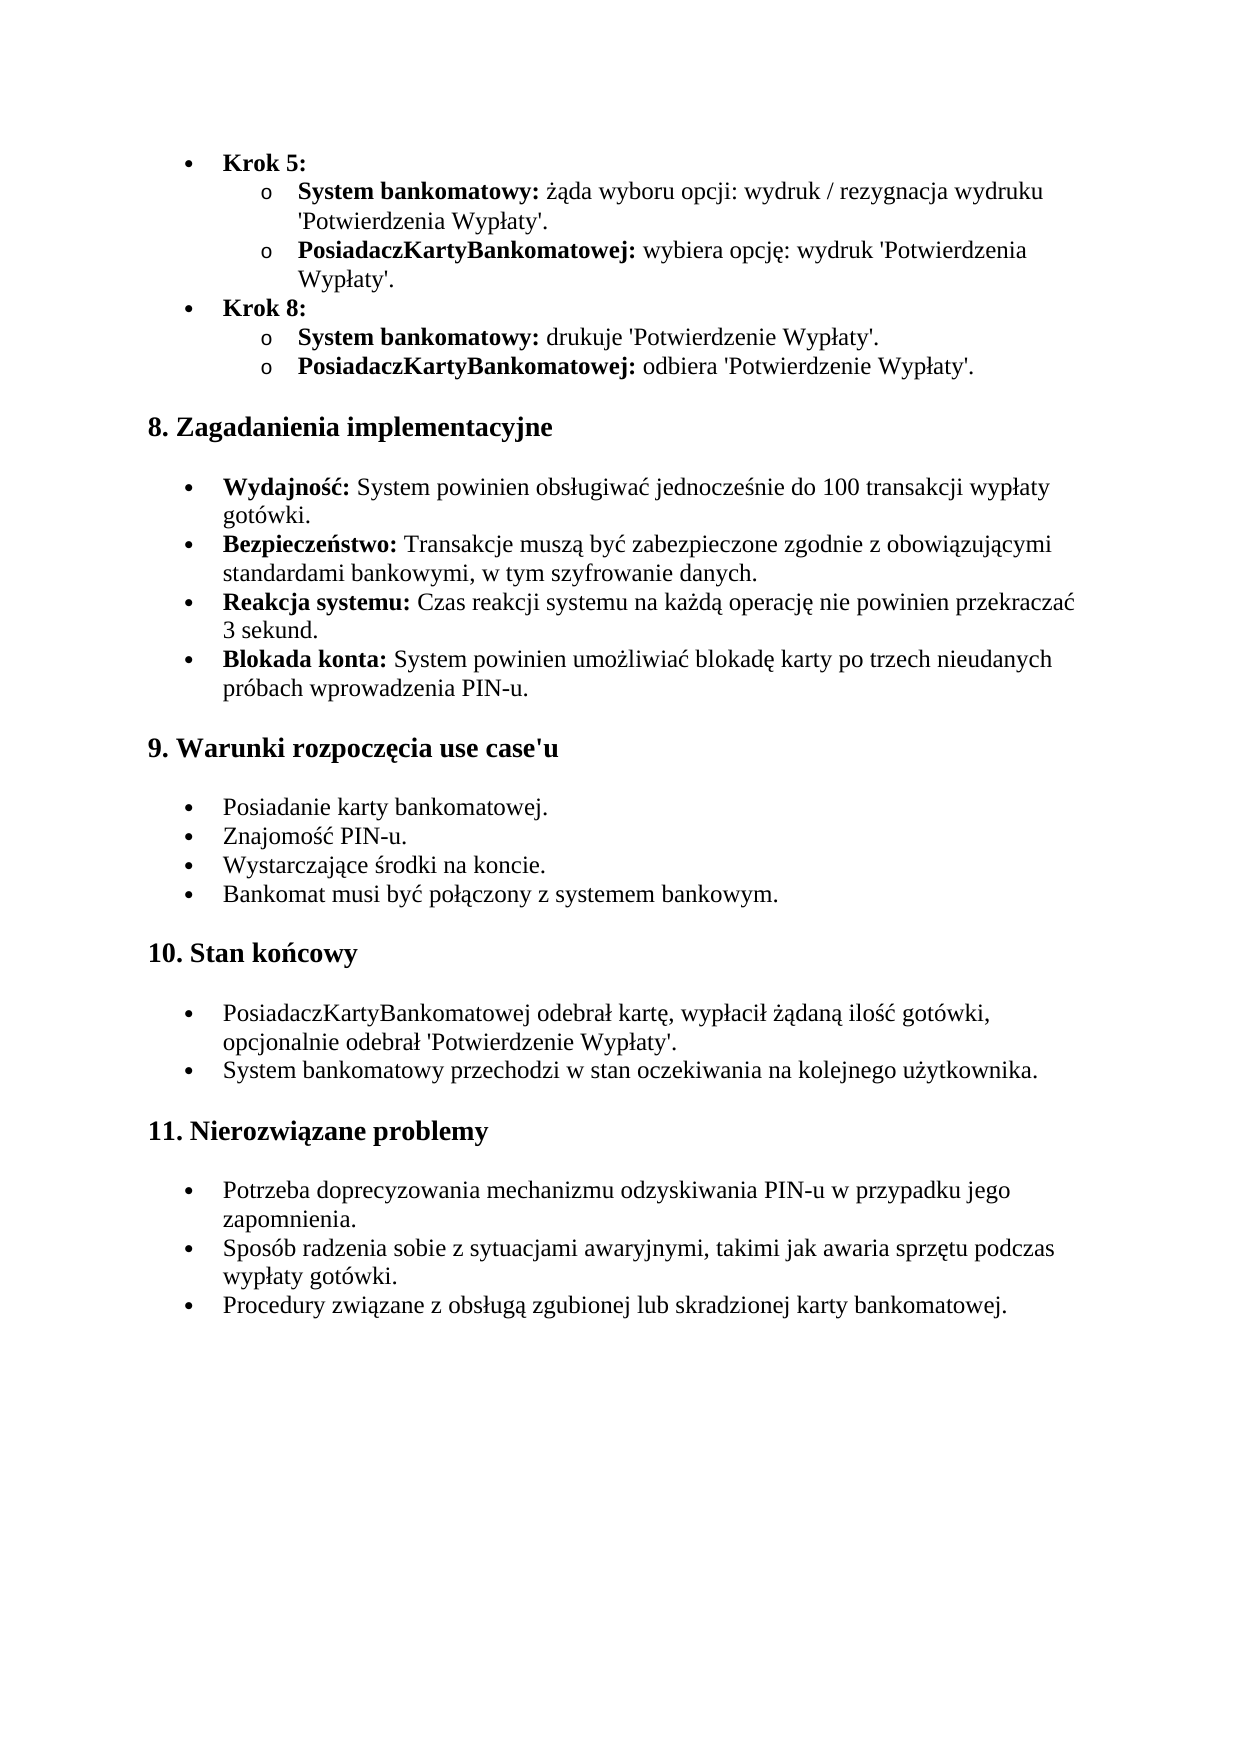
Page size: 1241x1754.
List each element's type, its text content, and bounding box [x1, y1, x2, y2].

list PosiadaczKartyBankomatowej odebrał kartę, wypłacił żądaną ilość gotówki, opcjonalnie odebrał 'Potwierdzenie Wypłaty'. [185, 998, 1093, 1056]
list System bankomatowy: żąda wyboru opcji: wydruk / rezygnacja wydruku 'Potwierdzenia Wypłaty'. [260, 176, 1093, 235]
text 9. Warunki rozpoczęcia use case'u [148, 731, 1093, 763]
list Krok 8: [185, 293, 1093, 322]
list Procedury związane z obsługą zgubionej lub skradzionej karty bankomatowej. [185, 1290, 1093, 1319]
list System bankomatowy: drukuje 'Potwierdzenie Wypłaty'. [260, 322, 1093, 351]
list Potrzeba doprecyzowania mechanizmu odzyskiwania PIN-u w przypadku jego zapomnienia. [185, 1175, 1093, 1233]
list Wystarczające środki na koncie. [185, 850, 1093, 879]
list Krok 5: [185, 148, 1093, 176]
list Sposób radzenia sobie z sytuacjami awaryjnymi, takimi jak awaria sprzętu podczas wypłaty gotówki. [185, 1233, 1093, 1290]
text 8. Zagadanienia implementacyjne [148, 410, 1093, 442]
list Znajomość PIN-u. [185, 821, 1093, 850]
list System bankomatowy przechodzi w stan oczekiwania na kolejnego użytkownika. [185, 1056, 1093, 1084]
list Posiadanie karty bankomatowej. [185, 792, 1093, 821]
list Reakcja systemu: Czas reakcji systemu na każdą operację nie powinien przekraczać 3 sekund. [185, 587, 1093, 644]
list PosiadaczKartyBankomatowej: odbiera 'Potwierdzenie Wypłaty'. [260, 351, 1093, 381]
list Bankomat musi być połączony z systemem bankowym. [185, 879, 1093, 907]
list Bezpieczeństwo: Transakcje muszą być zabezpieczone zgodnie z obowiązującymi standardami bankowymi, w tym szyfrowanie danych. [185, 529, 1093, 587]
list Blokada konta: System powinien umożliwiać blokadę karty po trzech nieudanych próbach wprowadzenia PIN-u. [185, 644, 1093, 702]
list Wydajność: System powinien obsługiwać jednocześnie do 100 transakcji wypłaty gotówki. [185, 472, 1093, 529]
text 10. Stan końcowy [148, 937, 1093, 969]
text 11. Nierozwiązane problemy [148, 1113, 1093, 1146]
list PosiadaczKartyBankomatowej: wybiera opcję: wydruk 'Potwierdzenia Wypłaty'. [260, 235, 1093, 293]
